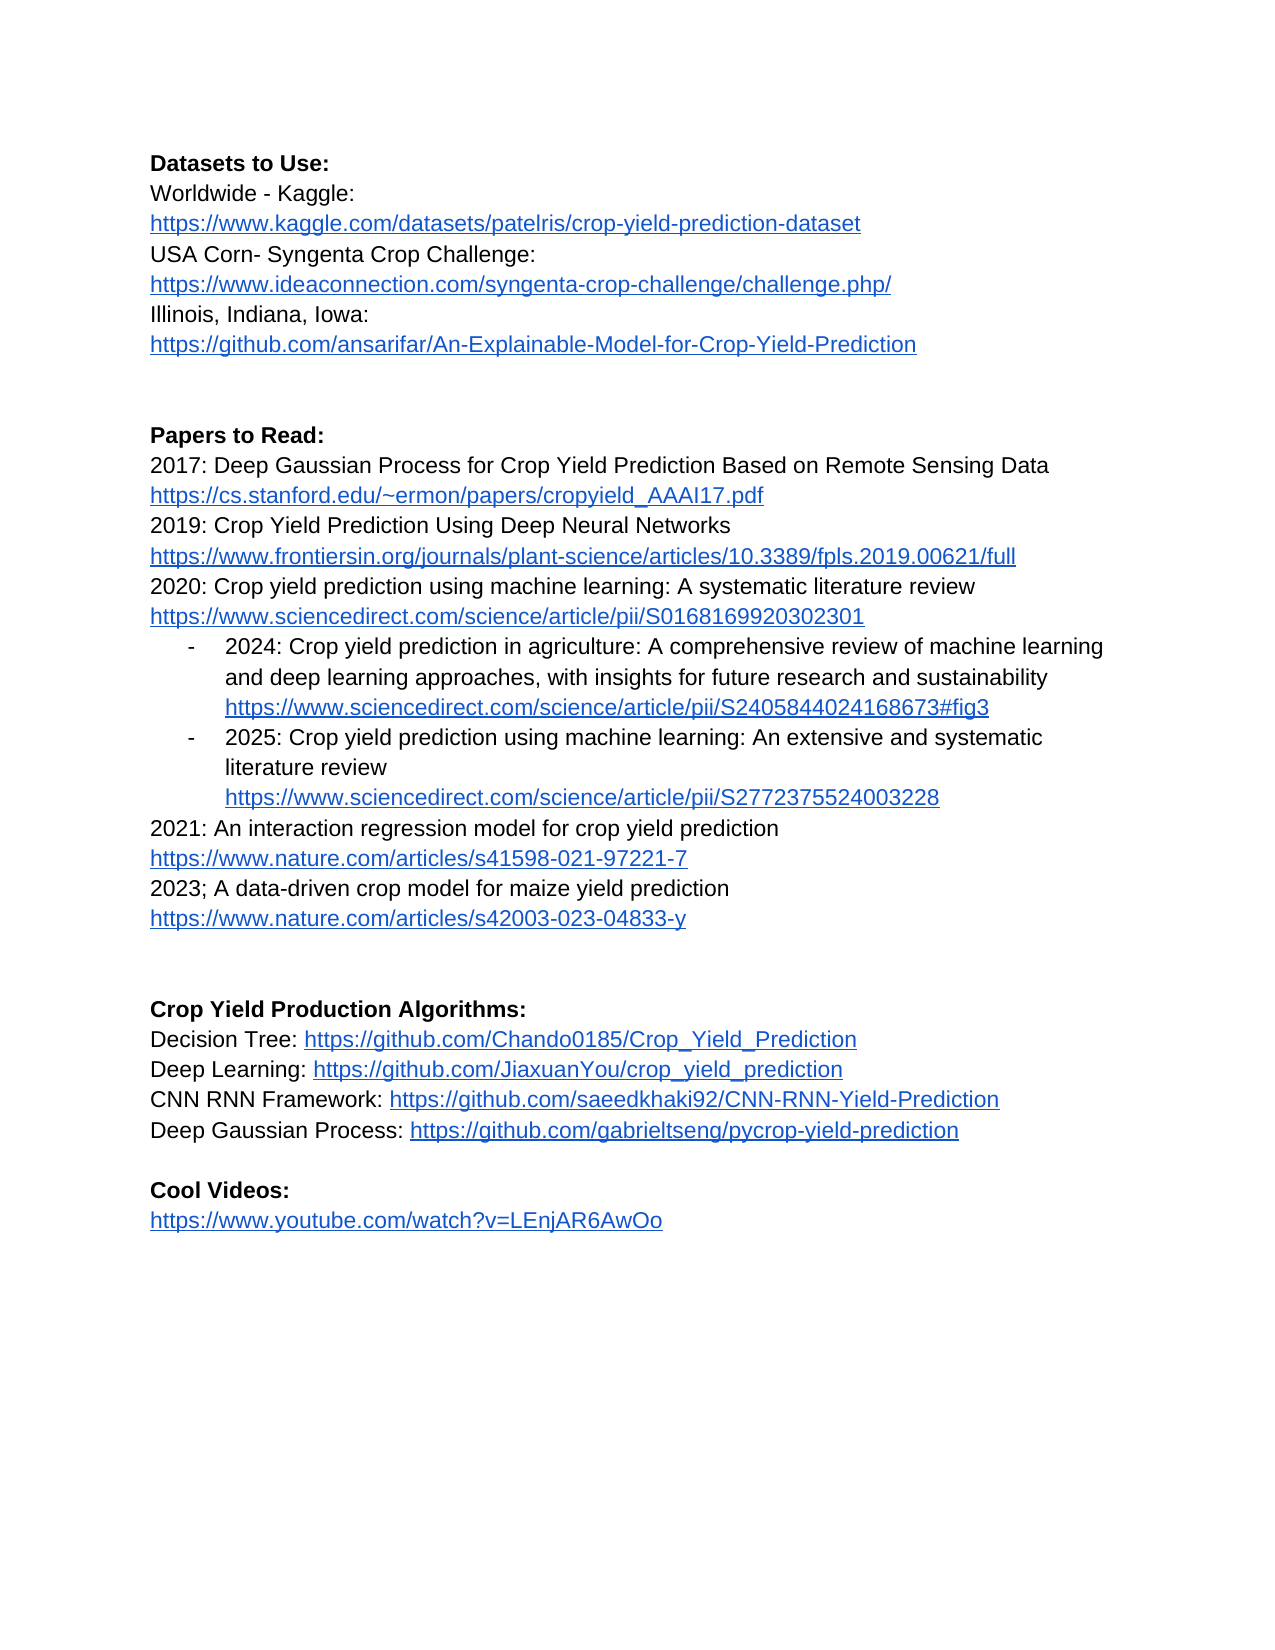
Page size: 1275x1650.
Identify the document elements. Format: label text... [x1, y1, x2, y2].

text CNN RNN Framework: https://github.com/saeedkhaki92/CNN-RNN-Yield-Prediction [150, 1086, 1125, 1113]
text Deep Gaussian Process: https://github.com/gabrieltseng/pycrop-yield-prediction [150, 1117, 1125, 1143]
text https://www.sciencedirect.com/science/article/pii/S0168169920302301 [150, 603, 1125, 629]
text Deep Learning: https://github.com/JiaxuanYou/crop_yield_prediction [150, 1056, 1125, 1083]
text https://www.frontiersin.org/journals/plant-science/articles/10.3389/fpls.2019.00621/full [150, 543, 1125, 569]
text Cool Videos: https://www.youtube.com/watch?v=LEnjAR6AwOo [150, 1147, 1125, 1234]
text https://www.sciencedirect.com/science/article/pii/S2405844024168673#fig3 [225, 694, 1125, 720]
text Crop Yield Production Algorithms: Decision Tree: https://github.com/Chando0185/Crop_Yield_Prediction [150, 966, 1125, 1052]
text 2023; A data-driven crop model for maize yield prediction [150, 875, 1125, 901]
text https://www.sciencedirect.com/science/article/pii/S2772375524003228 [225, 784, 1125, 811]
text 2021: An interaction regression model for crop yield prediction https://www.nature.com/articles/s41598-021-97221-7 [150, 814, 1125, 871]
text https://www.nature.com/articles/s42003-023-04833-y [150, 905, 1125, 932]
text https://github.com/ansarifar/An-Explainable-Model-for-Crop-Yield-Prediction [150, 331, 1125, 358]
text 2019: Crop Yield Prediction Using Deep Neural Networks [150, 512, 1125, 539]
text Papers to Read: 2017: Deep Gaussian Process for Crop Yield Prediction Based on Remote Sensing Data https://cs.stanford.edu/~ermon/papers/cropyield_AAAI17.pdf [150, 392, 1125, 509]
list 2024: Crop yield prediction in agriculture: A comprehensive review of machine learning and deep learning approaches, with insights for future research and sustainability [187, 633, 1125, 690]
list 2025: Crop yield prediction using machine learning: An extensive and systematic literature review [187, 724, 1125, 781]
text 2020: Crop yield prediction using machine learning: A systematic literature review [150, 573, 1125, 599]
text Datasets to Use: Worldwide - Kaggle: https://www.kaggle.com/datasets/patelris/crop-yield-prediction-dataset USA Corn- Syngenta Crop Challenge: https://www.ideaconnection.com/syngenta-crop-challenge/challenge.php/ Illinois, Indiana, Iowa: [150, 150, 1125, 327]
